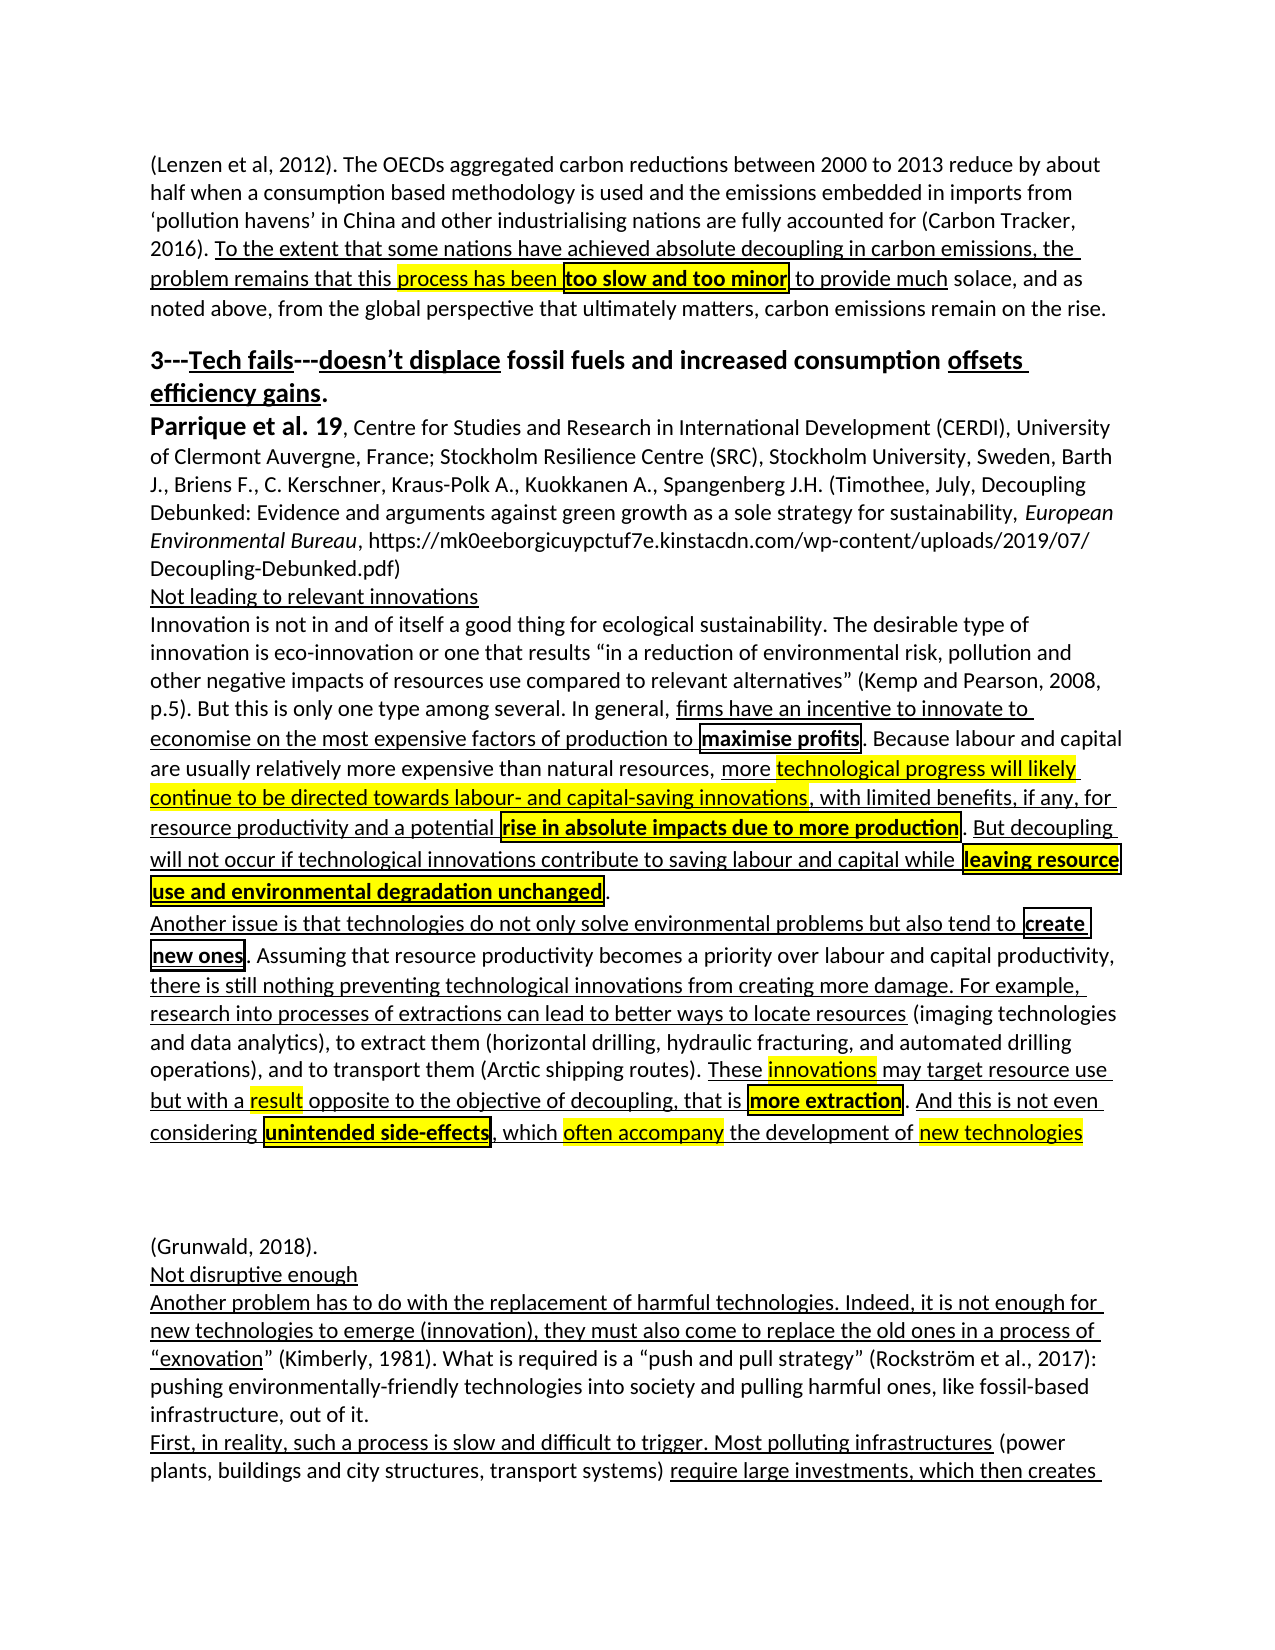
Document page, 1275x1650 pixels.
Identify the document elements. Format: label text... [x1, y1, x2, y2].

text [150, 150, 1125, 322]
subtitle 3---Tech fails---doesn’t displace fossil fuels and increased consumption offsets efficiency gains. [150, 343, 1125, 409]
text Not leading to relevant innovations [150, 582, 1125, 610]
text Parrique et al. 19, Centre for Studies and Research in International Development (CERDI), University of Clermont Auvergne, France; Stockholm Resilience Centre (SRC), Stockholm University, Sweden, Barth J., Briens F., C. Kerschner, Kraus-Polk A., Kuokkanen A., Spangenberg J.H. (Timothee, July, Decoupling Debunked: Evidence and arguments against green growth as a sole strategy for sustainability, European Environmental Bureau, https://mk0eeborgicuypctuf7e.kinstacdn.com/wp-content/uploads/2019/07/Decoupling-Debunked.pdf) [150, 409, 1125, 582]
text Not disruptive enough [150, 1260, 1125, 1288]
text Another problem has to do with the replacement of harmful technologies. Indeed, it is not enough for new technologies to emerge (innovation), they must also come to replace the old ones in a process of “exnovation” (Kimberly, 1981). What is required is a “push and pull strategy” (Rockström et al., 2017): pushing environmentally-friendly technologies into society and pulling harmful ones, like fossil-based infrastructure, out of it. [150, 1288, 1125, 1428]
text (Grunwald, 2018). [150, 1232, 1125, 1260]
text Another issue is that technologies do not only solve environmental problems but also tend to create new ones. Assuming that resource productivity becomes a priority over labour and capital productivity, there is still nothing preventing technological innovations from creating more damage. For example, research into processes of extractions can lead to better ways to locate resources (imaging technologies and data analytics), to extract them (horizontal drilling, hydraulic fracturing, and automated drilling operations), and to transport them (Arctic shipping routes). These innovations may target resource use but with a result opposite to the objective of decoupling, that is more extraction. And this is not even considering unintended side-effects, which often accompany the development of new technologies [150, 907, 1125, 1148]
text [150, 1428, 1125, 1484]
text Innovation is not in and of itself a good thing for ecological sustainability. The desirable type of innovation is eco-innovation or one that results “in a reduction of environmental risk, pollution and other negative impacts of resources use compared to relevant alternatives” (Kemp and Pearson, 2008, p.5). But this is only one type among several. In general, firms have an incentive to innovate to economise on the most expensive factors of production to maximise profits. Because labour and capital are usually relatively more expensive than natural resources, more technological progress will likely continue to be directed towards labour- and capital-saving innovations, with limited benefits, if any, for resource productivity and a potential rise in absolute impacts due to more production. But decoupling will not occur if technological innovations contribute to saving labour and capital while leaving resource use and environmental degradation unchanged. [150, 610, 1125, 907]
